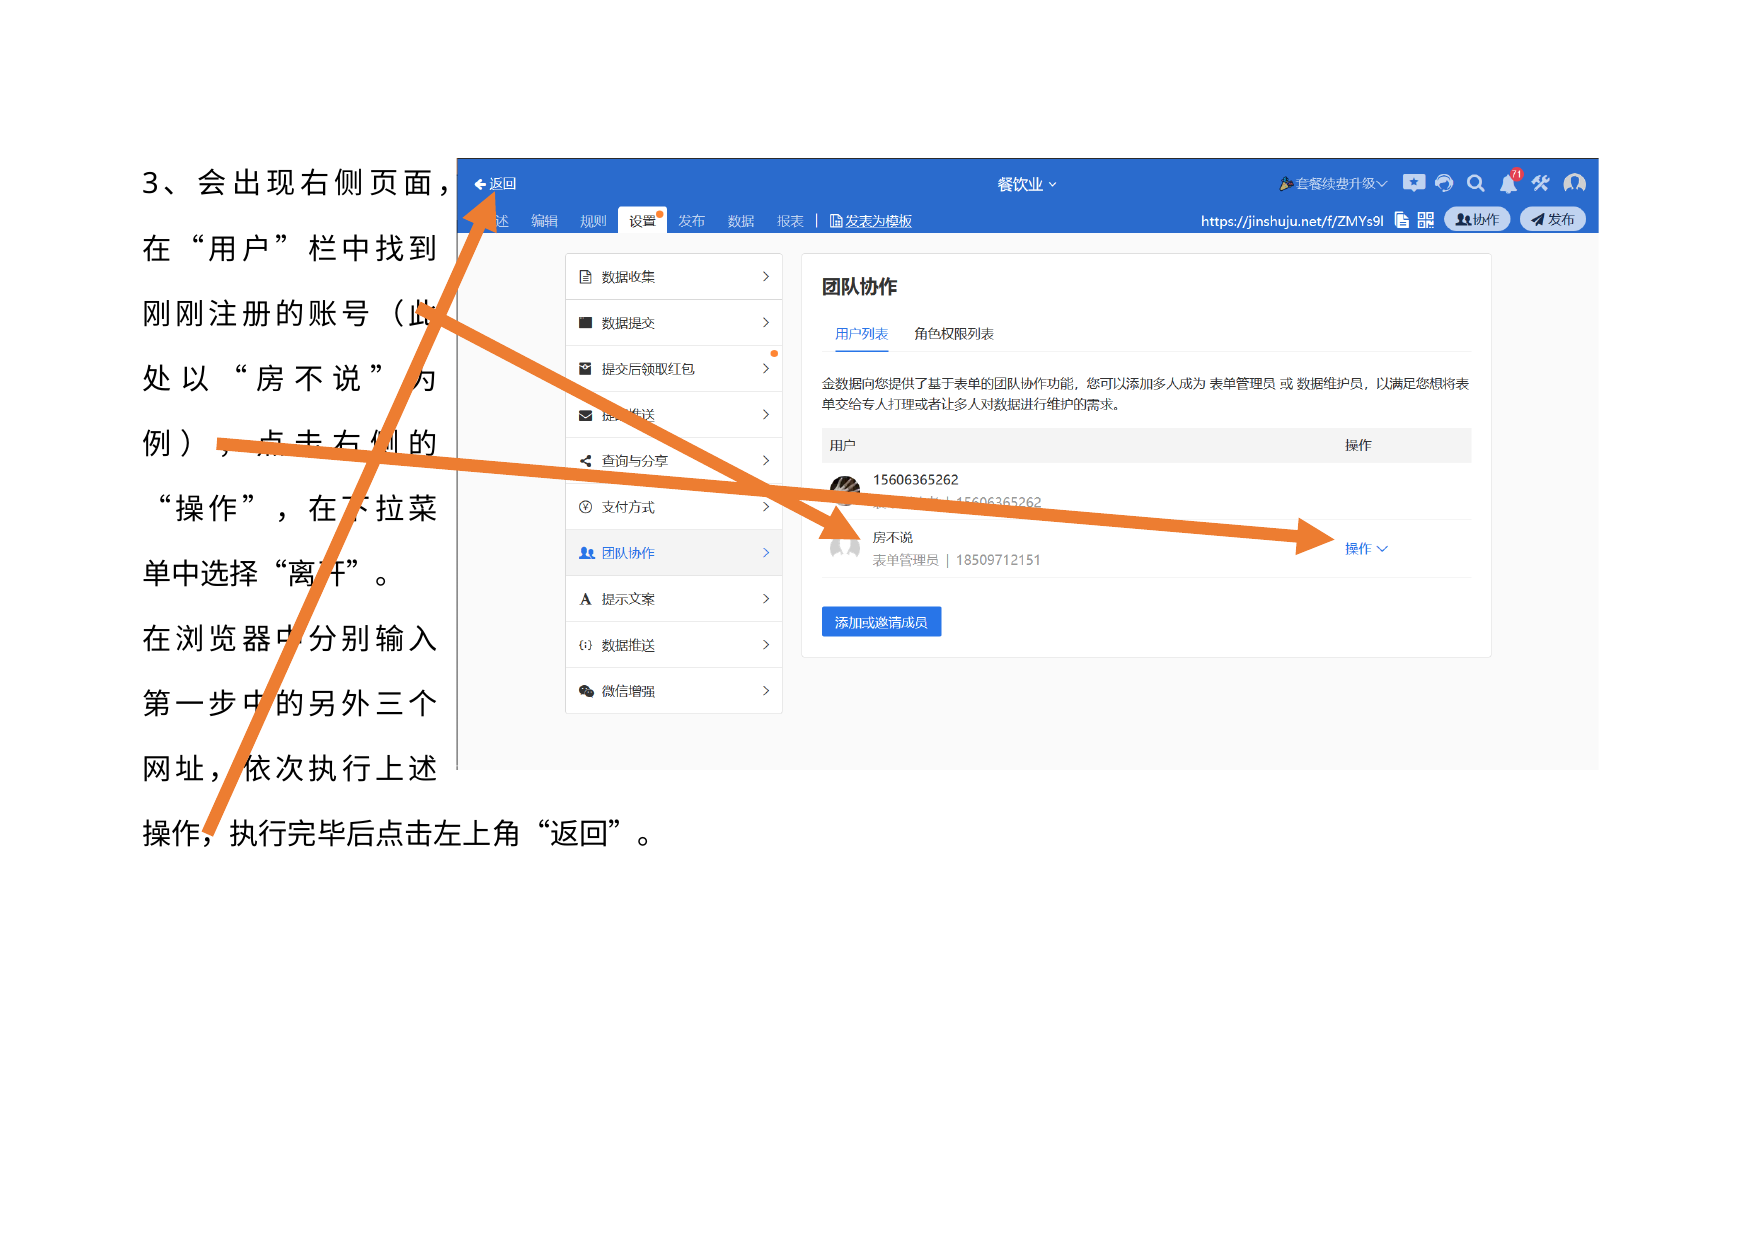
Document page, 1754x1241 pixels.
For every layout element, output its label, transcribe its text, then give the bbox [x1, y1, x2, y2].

text 在浏览器中分别输入第一步中的另外三个网址，依次执行上述操作，执行完毕后点击左上角“返回”。 [142, 604, 1612, 864]
picture [456, 335, 733, 481]
picture [456, 158, 1599, 770]
